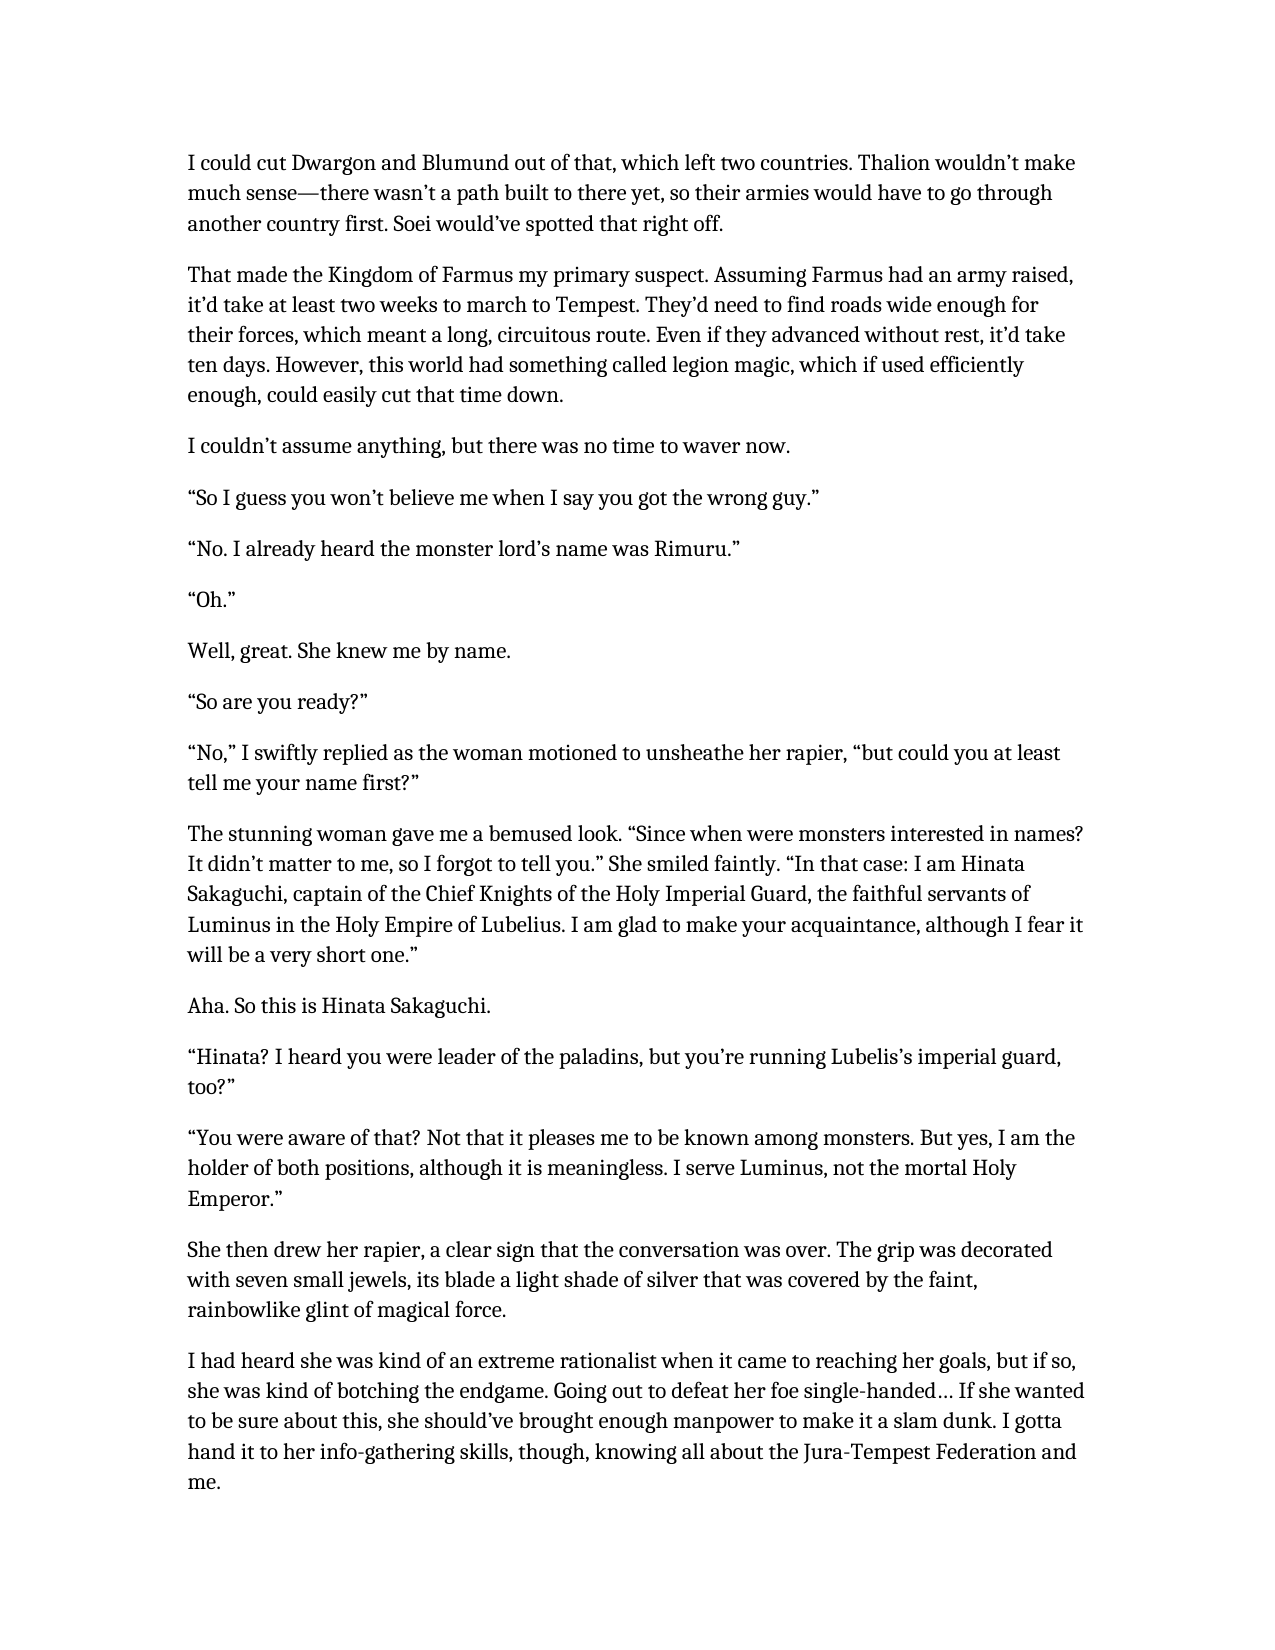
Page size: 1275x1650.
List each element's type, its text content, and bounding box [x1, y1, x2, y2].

text “You were aware of that? Not that it pleases me to be known among monsters. But yes, I am the holder of both positions, although it is meaningless. I serve Luminus, not the mortal Holy Emperor.” [187, 1125, 1087, 1212]
text Well, great. She knew me by name. [187, 637, 1087, 664]
text “No. I already heard the monster lord’s name was Rimuru.” [187, 535, 1087, 562]
text “So I guess you won’t believe me when I say you got the wrong guy.” [187, 484, 1087, 511]
text She then drew her rapier, a clear sign that the conversation was over. The grip was decorated with seven small jewels, its blade a light shade of silver that was covered by the faint, rainbowlike glint of magical force. [187, 1236, 1087, 1323]
text “So are you ready?” [187, 688, 1087, 715]
text “Hinata? I heard you were leader of the paladins, but you’re running Lubelis’s imperial guard, too?” [187, 1044, 1087, 1100]
text The stunning woman gave me a bemused look. “Since when were monsters interested in names? It didn’t matter to me, so I forgot to tell you.” She smiled faintly. “In that case: I am Hinata Sakaguchi, captain of the Chief Knights of the Holy Imperial Guard, the faithful servants of Luminus in the Holy Empire of Lubelius. I am glad to make your acquaintance, although I fear it will be a very short one.” [187, 821, 1087, 968]
text “Oh.” [187, 586, 1087, 613]
text That made the Kingdom of Farmus my primary suspect. Assuming Farmus had an army raised, it’d take at least two weeks to march to Tempest. They’d need to find roads wide enough for their forces, which meant a long, circuitous route. Even if they advanced without rest, it’d take ten days. However, this world had something called legion magic, which if used efficiently enough, could easily cut that time down. [187, 261, 1087, 409]
text I couldn’t assume anything, but there was no time to waver now. [187, 433, 1087, 460]
text I had heard she was kind of an extreme rationalist when it came to reaching her goals, but if so, she was kind of botching the endgame. Going out to defeat her foe single-handed… If she wanted to be sure about this, she should’ve brought enough manpower to make it a slam dunk. I gotta hand it to her info-gathering skills, though, knowing all about the Jura-Tempest Federation and me. [187, 1348, 1087, 1495]
text “No,” I swiftly replied as the woman motioned to unsheathe her rapier, “but could you at least tell me your name first?” [187, 739, 1087, 796]
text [187, 150, 1087, 237]
text Aha. So this is Hinata Sakaguchi. [187, 993, 1087, 1019]
